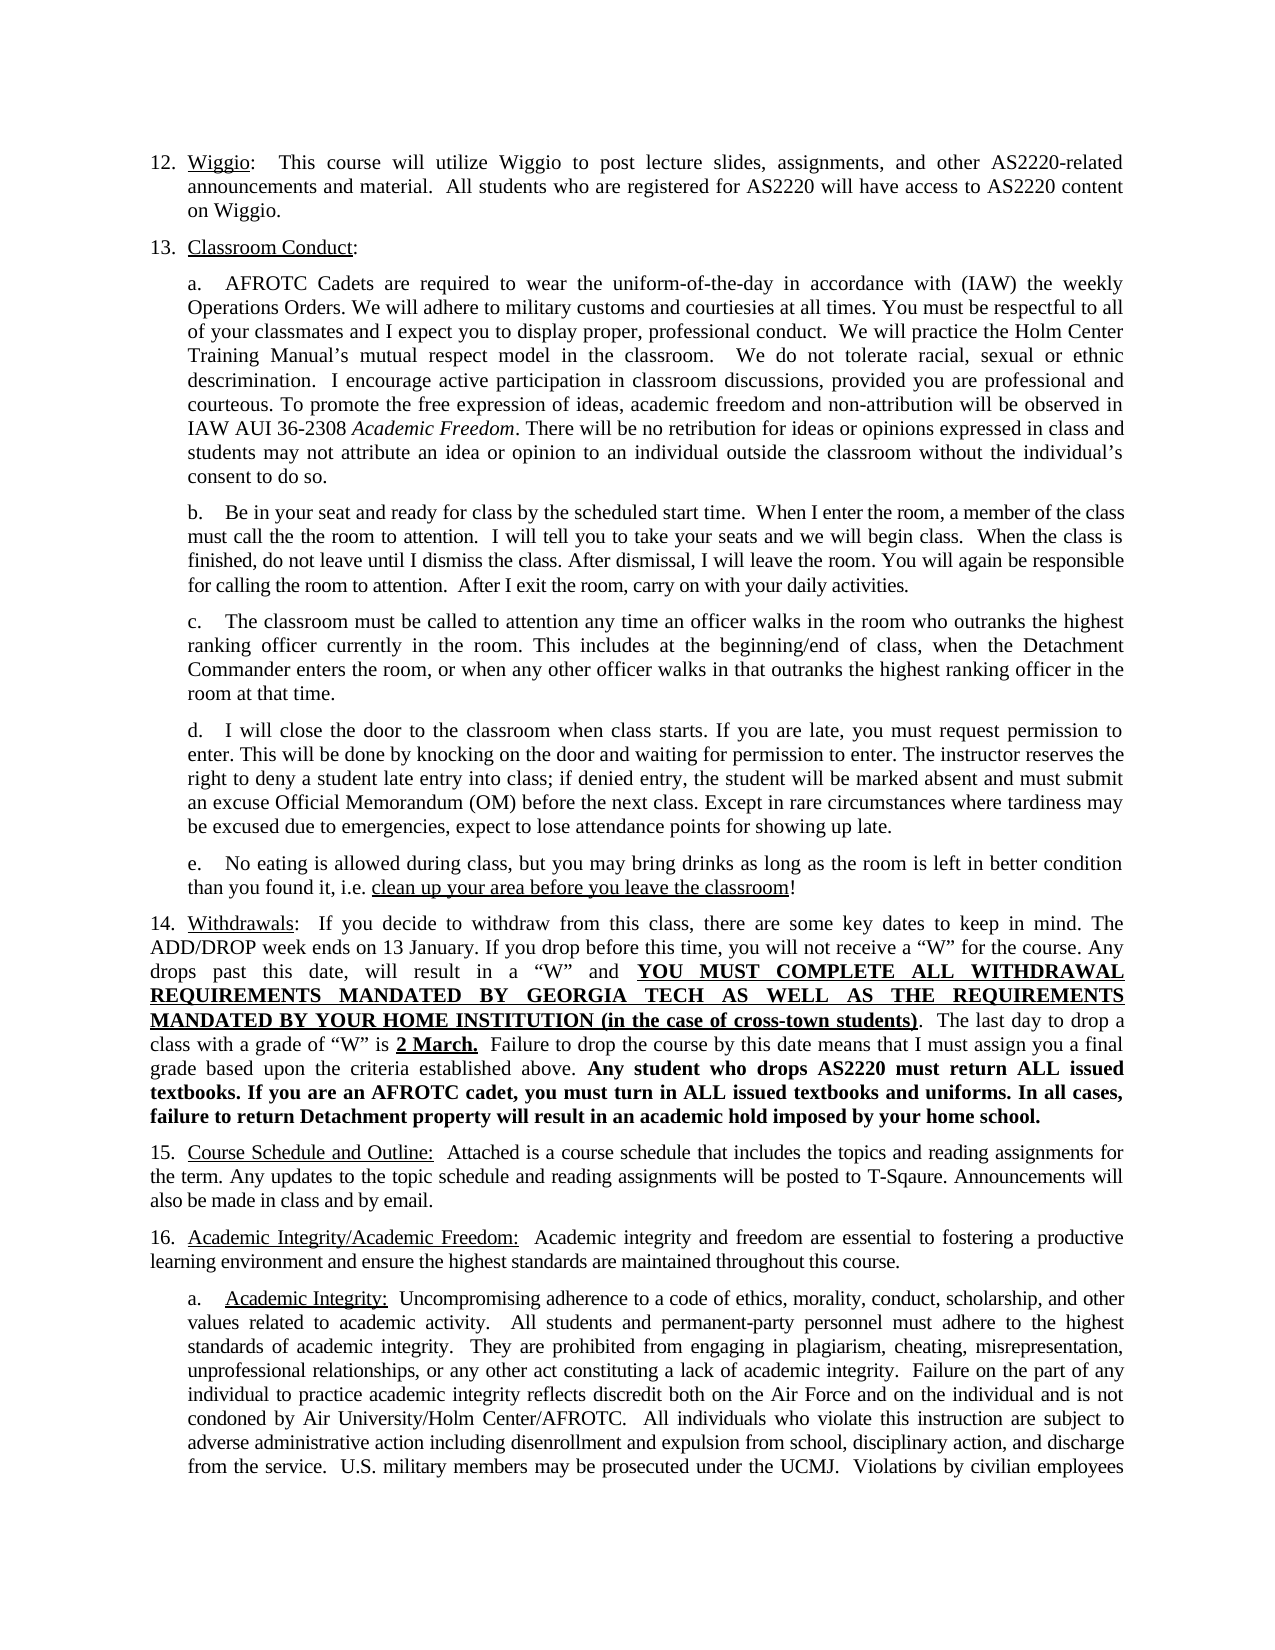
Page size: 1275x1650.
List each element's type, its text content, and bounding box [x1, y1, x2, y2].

list Wiggio: This course will utilize Wiggio to post lecture slides, assignments, and other AS2220-related announcements and material. All students who are registered for AS2220 will have access to AS2220 content on Wiggio. [150, 150, 1125, 222]
list Classroom Conduct: [150, 235, 1125, 259]
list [187, 1286, 1125, 1478]
list AFROTC Cadets are required to wear the uniform-of-the-day in accordance with (IAW) the weekly Operations Orders. We will adhere to military customs and courtiesies at all times. You must be respectful to all of your classmates and I expect you to display proper, professional conduct. We will practice the Holm Center Training Manual’s mutual respect model in the classroom. We do not tolerate racial, sexual or ethnic descrimination. I encourage active participation in classroom discussions, provided you are professional and courteous. To promote the free expression of ideas, academic freedom and non-attribution will be observed in IAW AUI 36-2308 Academic Freedom. There will be no retribution for ideas or opinions expressed in class and students may not attribute an idea or opinion to an individual outside the classroom without the individual’s consent to do so. [187, 271, 1125, 488]
list Course Schedule and Outline: Attached is a course schedule that includes the topics and reading assignments for the term. Any updates to the topic schedule and reading assignments will be posted to T-Sqaure. Announcements will also be made in class and by email. [150, 1140, 1125, 1212]
list No eating is allowed during class, but you may bring drinks as long as the room is left in better condition than you found it, i.e. clean up your area before you leave the classroom! [187, 851, 1125, 899]
list The classroom must be called to attention any time an officer walks in the room who outranks the highest ranking officer currently in the room. This includes at the beginning/end of class, when the Detachment Commander enters the room, or when any other officer walks in that outranks the highest ranking officer in the room at that time. [187, 609, 1125, 705]
list Withdrawals: If you decide to withdraw from this class, there are some key dates to keep in mind. The ADD/DROP week ends on 13 January. If you drop before this time, you will not receive a “W” for the course. Any drops past this date, will result in a “W” and YOU MUST COMPLETE ALL WITHDRAWAL REQUIREMENTS MANDATED BY GEORGIA TECH AS WELL AS THE REQUIREMENTS MANDATED BY YOUR HOME INSTITUTION (in the case of cross-town students). The last day to drop a class with a grade of “W” is 2 March. Failure to drop the course by this date means that I must assign you a final grade based upon the criteria established above. Any student who drops AS2220 must return ALL issued textbooks. If you are an AFROTC cadet, you must turn in ALL issued textbooks and uniforms. In all cases, failure to return Detachment property will result in an academic hold imposed by your home school. [150, 1005, 1125, 1128]
list Be in your seat and ready for class by the scheduled start time. When I enter the room, a member of the class must call the the room to attention. I will tell you to take your seats and we will begin class. When the class is finished, do not leave until I dismiss the class. After dismissal, I will leave the room. You will again be responsible for calling the room to attention. After I exit the room, carry on with your daily activities. [187, 500, 1125, 597]
list Withdrawals: If you decide to withdraw from this class, there are some key dates to keep in mind. The ADD/DROP week ends on 13 January. If you drop before this time, you will not receive a “W” for the course. Any drops past this date, will result in a “W” and YOU MUST COMPLETE ALL WITHDRAWAL REQUIREMENTS MANDATED BY GEORGIA TECH AS WELL AS THE REQUIREMENTS MANDATED BY YOUR HOME INSTITUTION (in the case of cross-town students). The last day to drop a class with a grade of “W” is 2 March. Failure to drop the course by this date means that I must assign you a final grade based upon the criteria established above. Any student who drops AS2220 must return ALL issued textbooks. If you are an AFROTC cadet, you must turn in ALL issued textbooks and uniforms. In all cases, failure to return Detachment property will result in an academic hold imposed by your home school. [150, 911, 1125, 1004]
list I will close the door to the classroom when class starts. If you are late, you must request permission to enter. This will be done by knocking on the door and waiting for permission to enter. The instructor reserves the right to deny a student late entry into class; if denied entry, the student will be marked absent and must submit an excuse Official Memorandum (OM) before the next class. Except in rare circumstances where tardiness may be excused due to emergencies, expect to lose attendance points for showing up late. [187, 718, 1125, 838]
list Academic Integrity/Academic Freedom: Academic integrity and freedom are essential to fostering a productive learning environment and ensure the highest standards are maintained throughout this course. [150, 1225, 1125, 1273]
